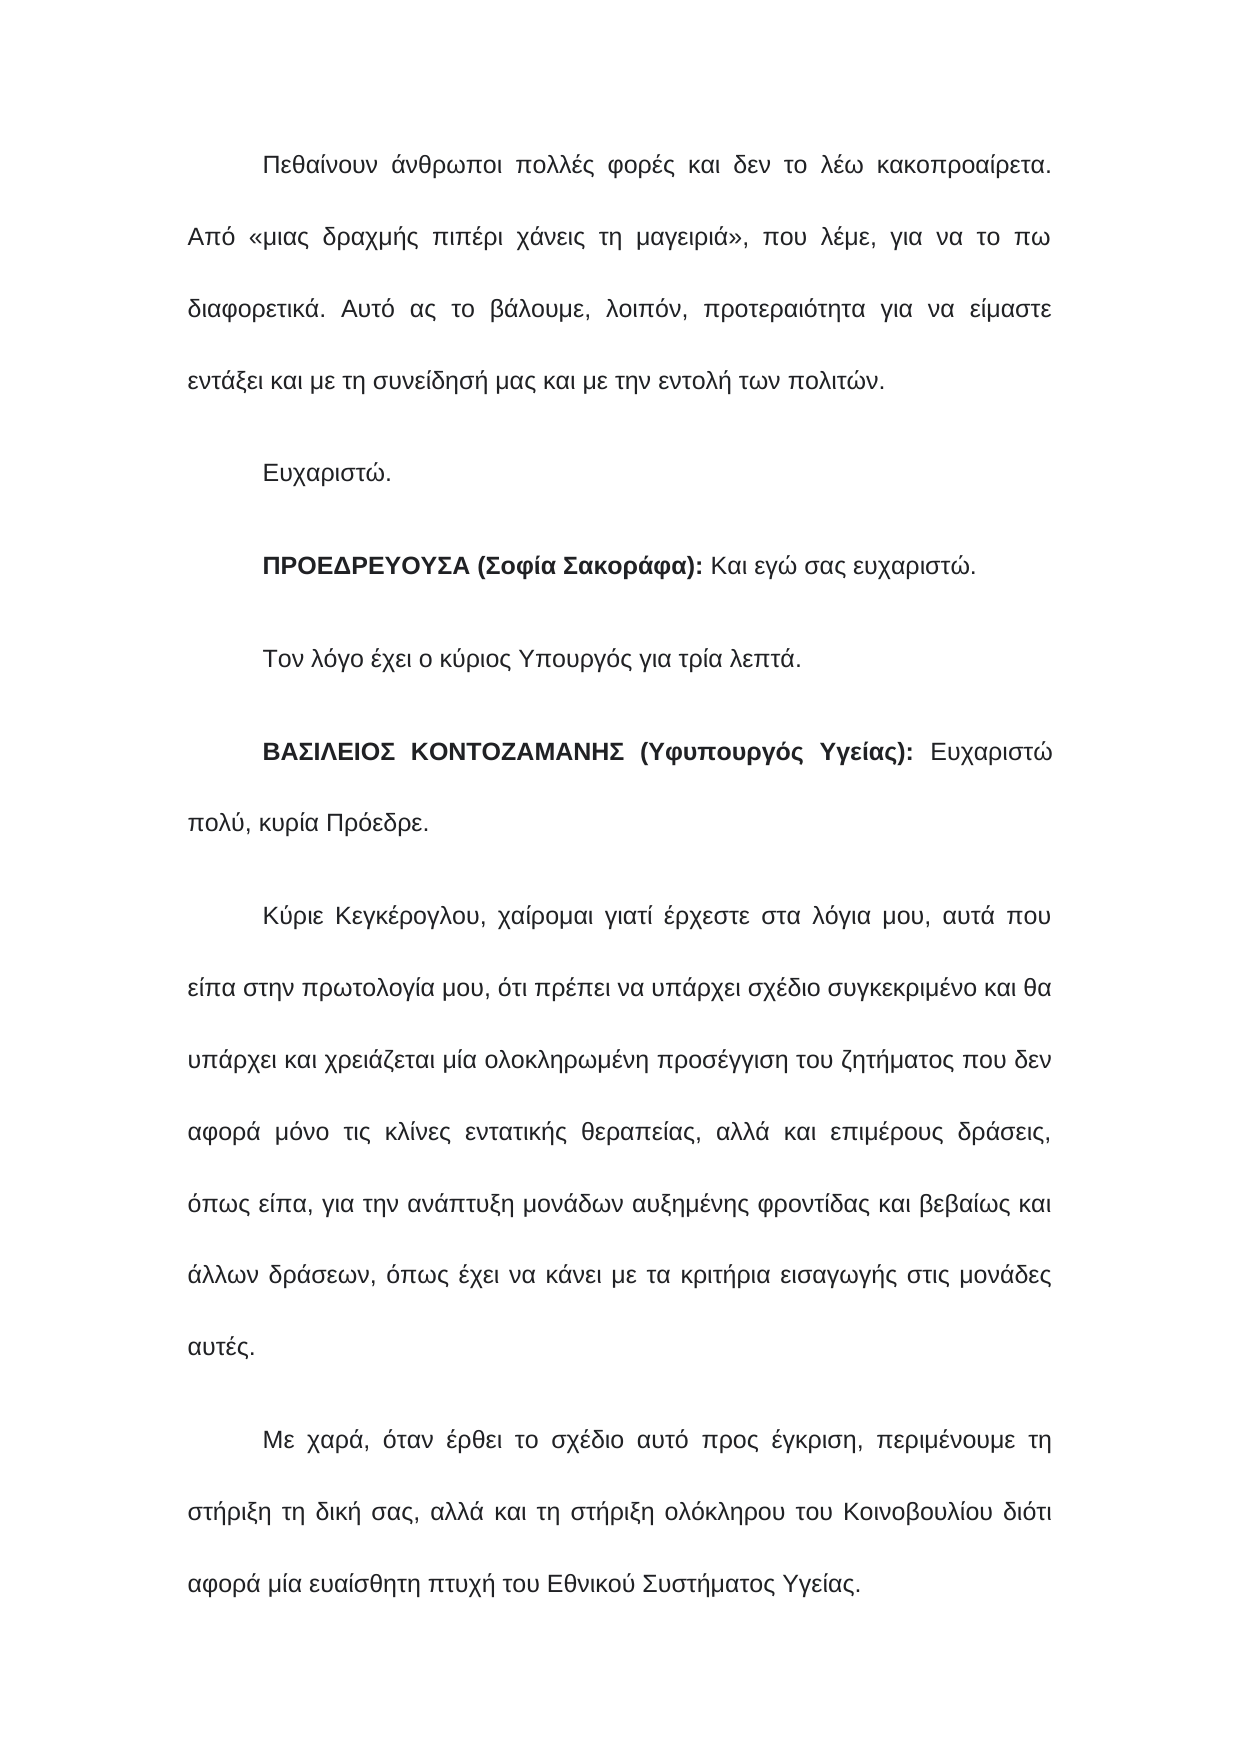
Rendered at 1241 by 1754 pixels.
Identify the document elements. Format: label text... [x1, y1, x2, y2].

text Ευχαριστώ. [187, 458, 1053, 487]
text Πεθαίνουν άνθρωποι πολλές φορές και δεν το λέω κακοπροαίρετα. Από «μιας δραχμής πιπέρι χάνεις τη μαγειριά», που λέμε, για να το πω διαφορετικά. Αυτό ας το βάλουμε, λοιπόν, προτεραιότητα για να είμαστε εντάξει και με τη συνείδησή μας και με την εντολή των πολιτών. [187, 150, 1053, 394]
text Κύριε Κεγκέρογλου, χαίρομαι γιατί έρχεστε στα λόγια μου, αυτά που είπα στην πρωτολογία μου, ότι πρέπει να υπάρχει σχέδιο συγκεκριμένο και θα υπάρχει και χρειάζεται μία ολοκληρωμένη προσέγγιση του ζητήματος που δεν αφορά μόνο τις κλίνες εντατικής θεραπείας, αλλά και επιμέρους δράσεις, όπως είπα, για την ανάπτυξη μονάδων αυξημένης φροντίδας και βεβαίως και άλλων δράσεων, όπως έχει να κάνει με τα κριτήρια εισαγωγής στις μονάδες αυτές. [187, 901, 1053, 1361]
text ΒΑΣΙΛΕΙΟΣ ΚΟΝΤΟΖΑΜΑΝΗΣ (Υφυπουργός Υγείας): Ευχαριστώ πολύ, κυρία Πρόεδρε. [187, 736, 1053, 837]
text Τον λόγο έχει ο κύριος Υπουργός για τρία λεπτά. [187, 644, 1053, 672]
text Με χαρά, όταν έρθει το σχέδιο αυτό προς έγκριση, περιμένουμε τη στήριξη τη δική σας, αλλά και τη στήριξη ολόκληρου του Κοινοβουλίου διότι αφορά μία ευαίσθητη πτυχή του Εθνικού Συστήματος Υγείας. [187, 1425, 1053, 1597]
text ΠΡΟΕΔΡΕΥΟΥΣΑ (Σοφία Σακοράφα): Και εγώ σας ευχαριστώ. [187, 551, 1053, 580]
